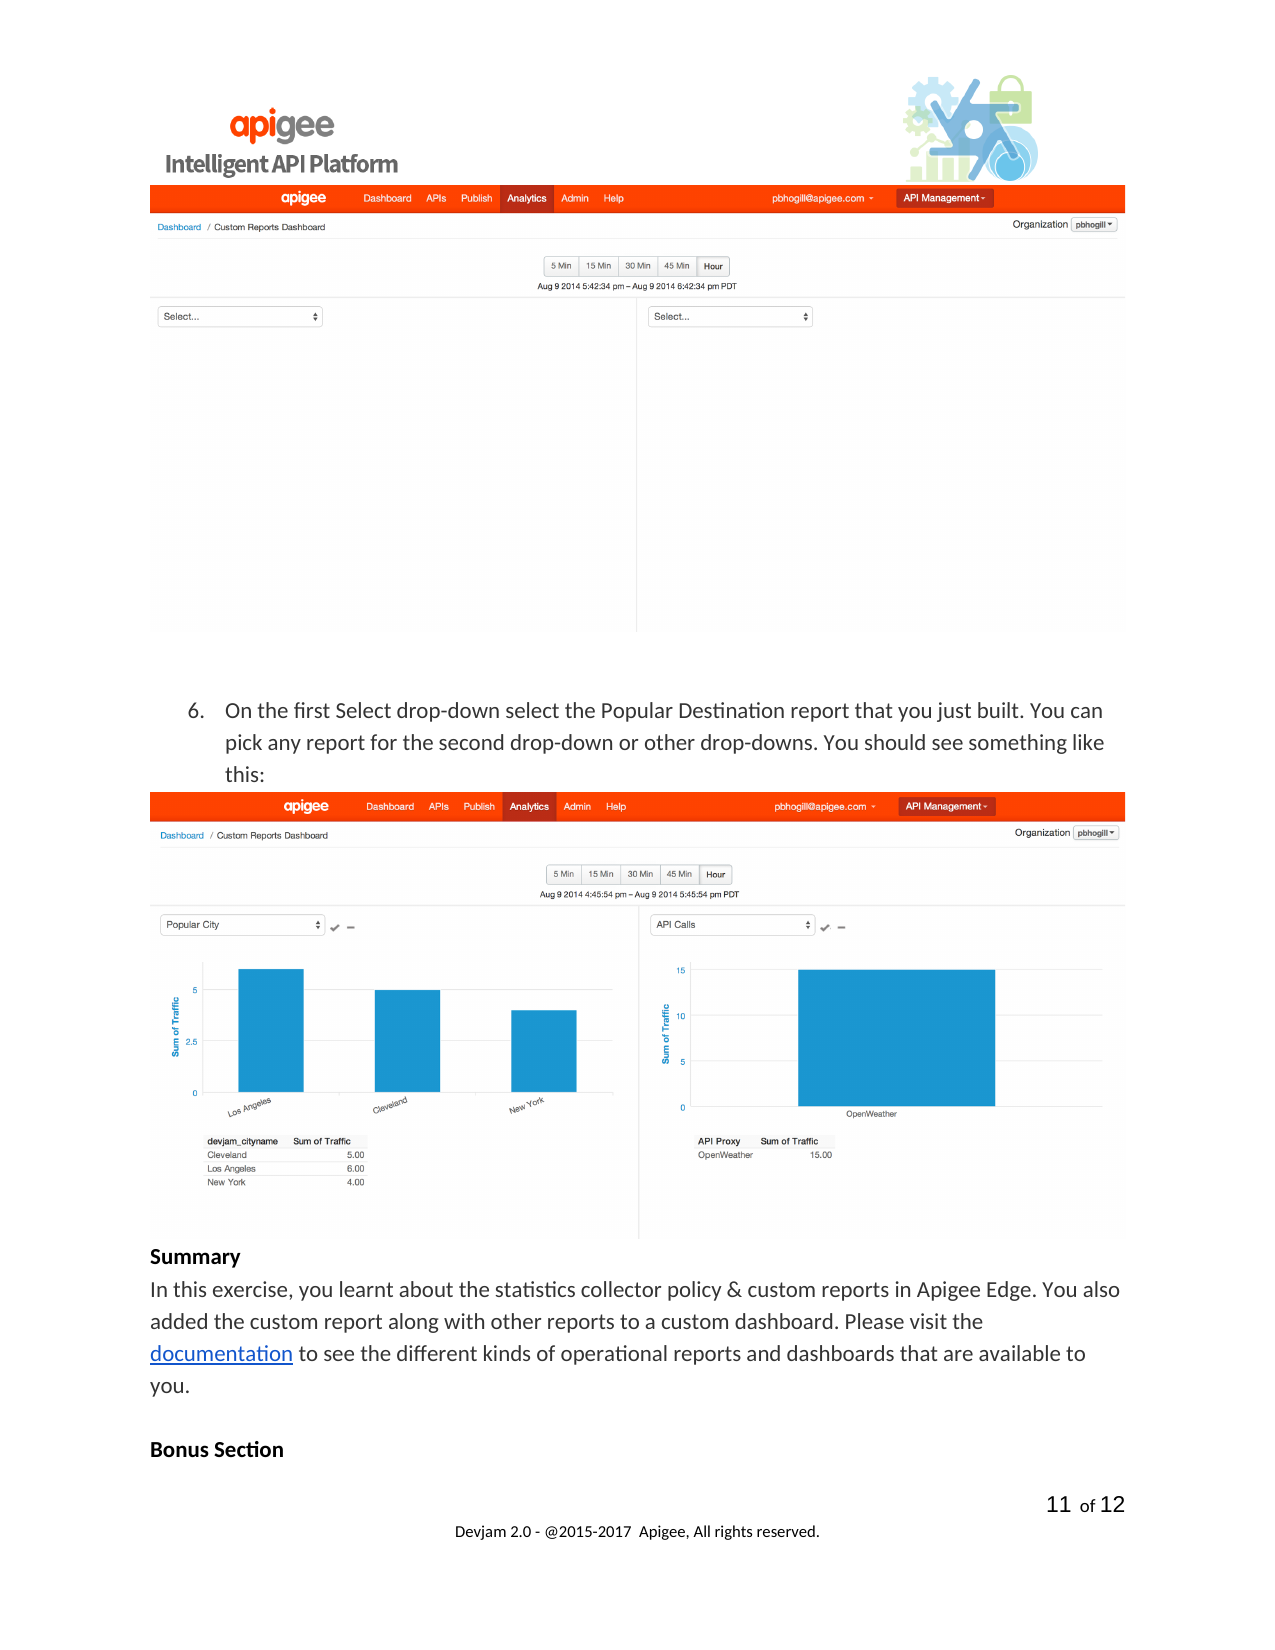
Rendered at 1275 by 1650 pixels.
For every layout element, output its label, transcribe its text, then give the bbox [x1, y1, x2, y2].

picture [150, 792, 1125, 1239]
text Bonus Section [150, 1403, 1125, 1464]
picture [900, 75, 1039, 182]
text Summary [150, 1239, 1125, 1271]
picture [150, 185, 1125, 632]
list On the first Select drop-down select the Popular Destination report that you just built. You can pick any report for the second drop-down or other drop-downs. You should see something like this: [187, 696, 1125, 788]
picture [150, 104, 412, 182]
text In this exercise, you learnt about the statistics collector policy & custom reports in Apigee Edge. You also added the custom report along with other reports to a custom dashboard. Please visit the documentation to see the different kinds of operational reports and dashboards that are available to you. [150, 1275, 1125, 1399]
